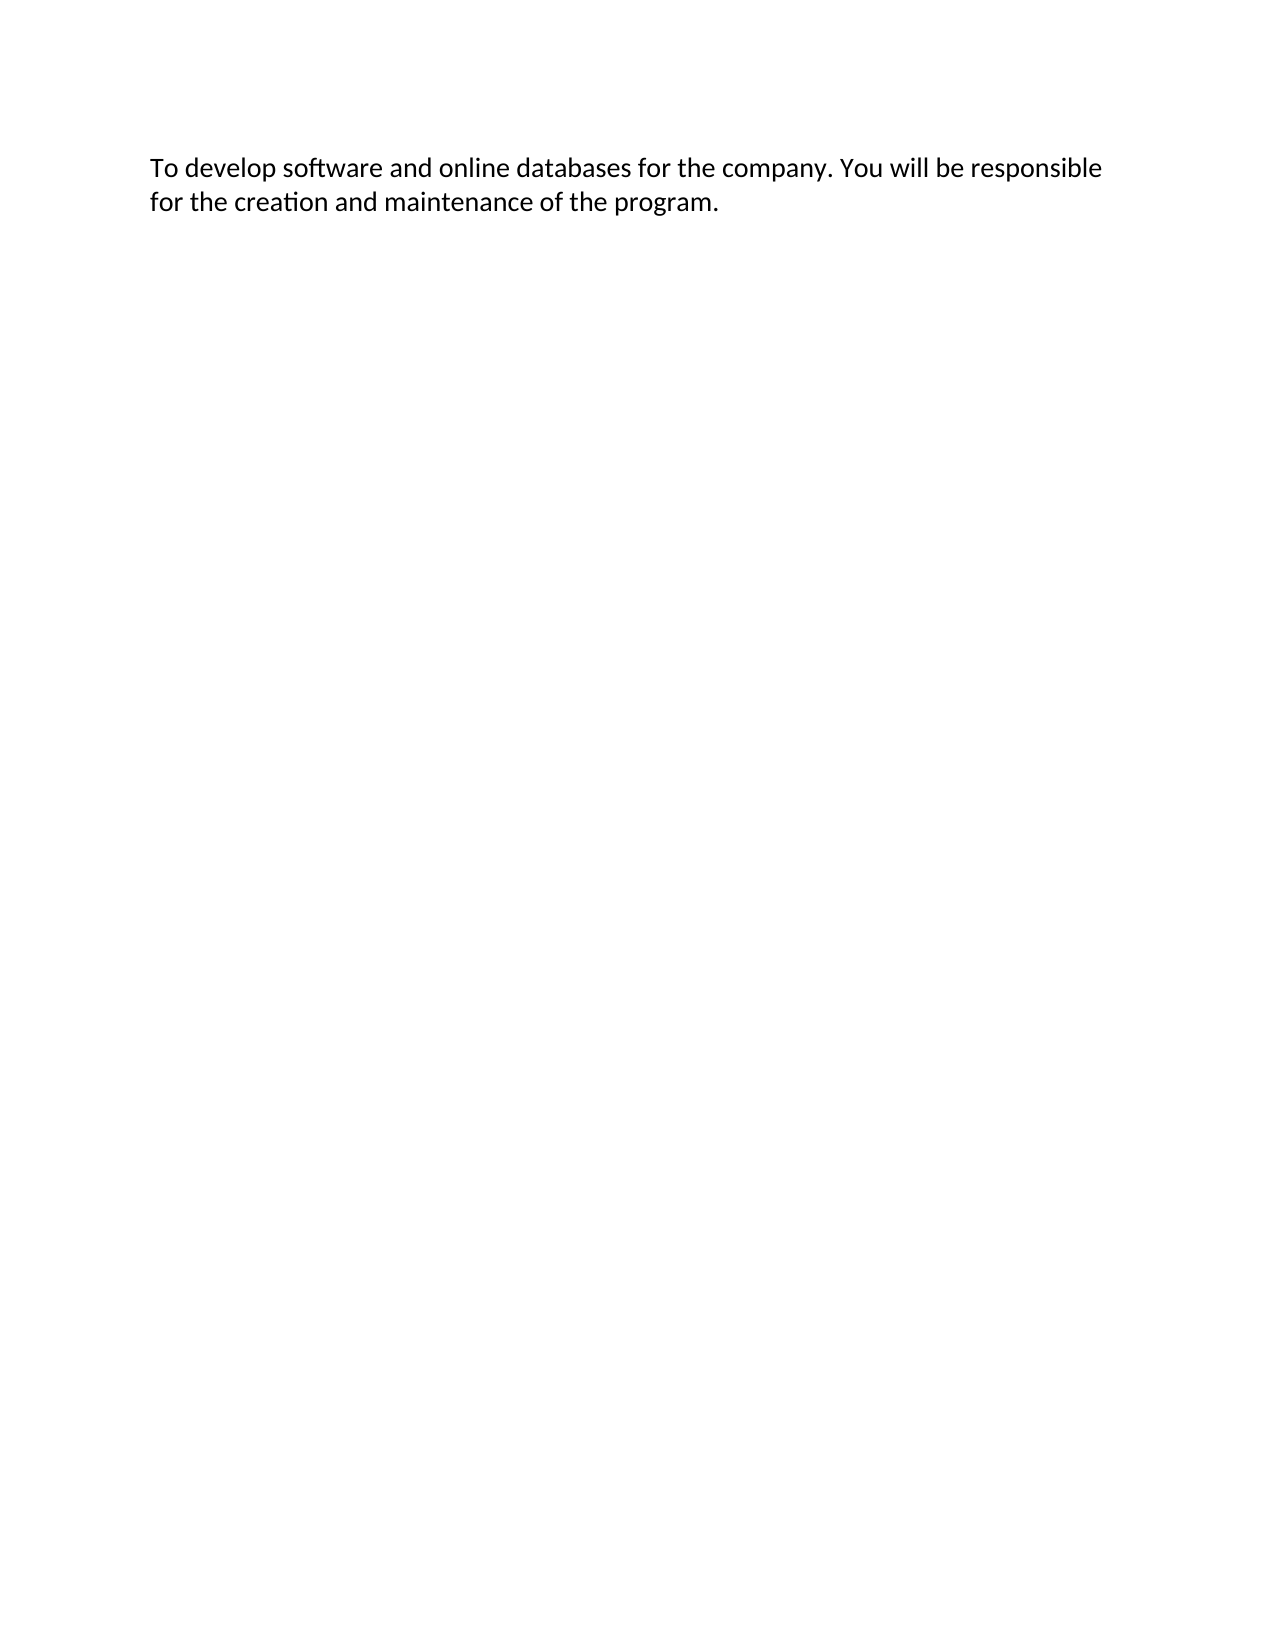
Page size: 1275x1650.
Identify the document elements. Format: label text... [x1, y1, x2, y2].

text To develop software and online databases for the company. You will be responsible for the creation and maintenance of the program. [150, 150, 1125, 247]
